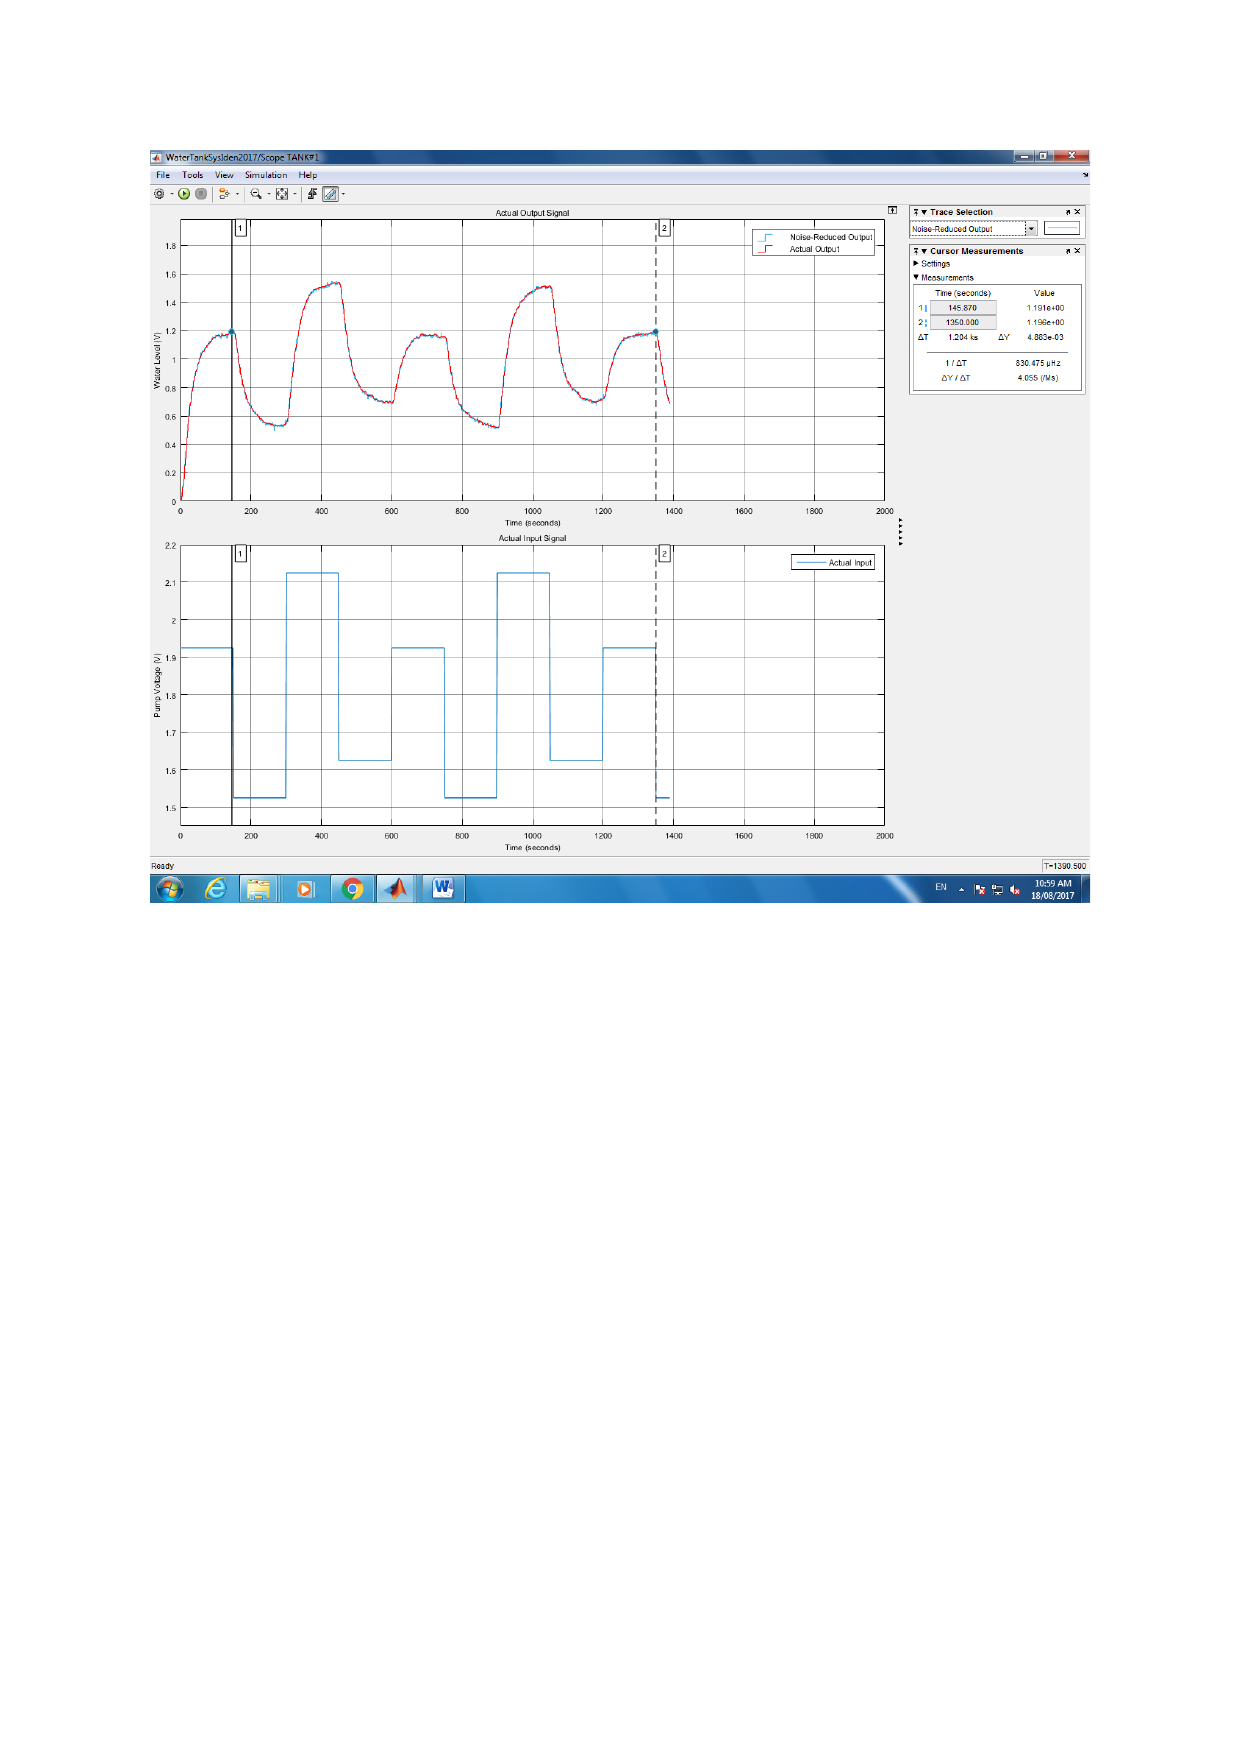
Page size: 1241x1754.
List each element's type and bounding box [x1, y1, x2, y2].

picture [150, 150, 1091, 903]
